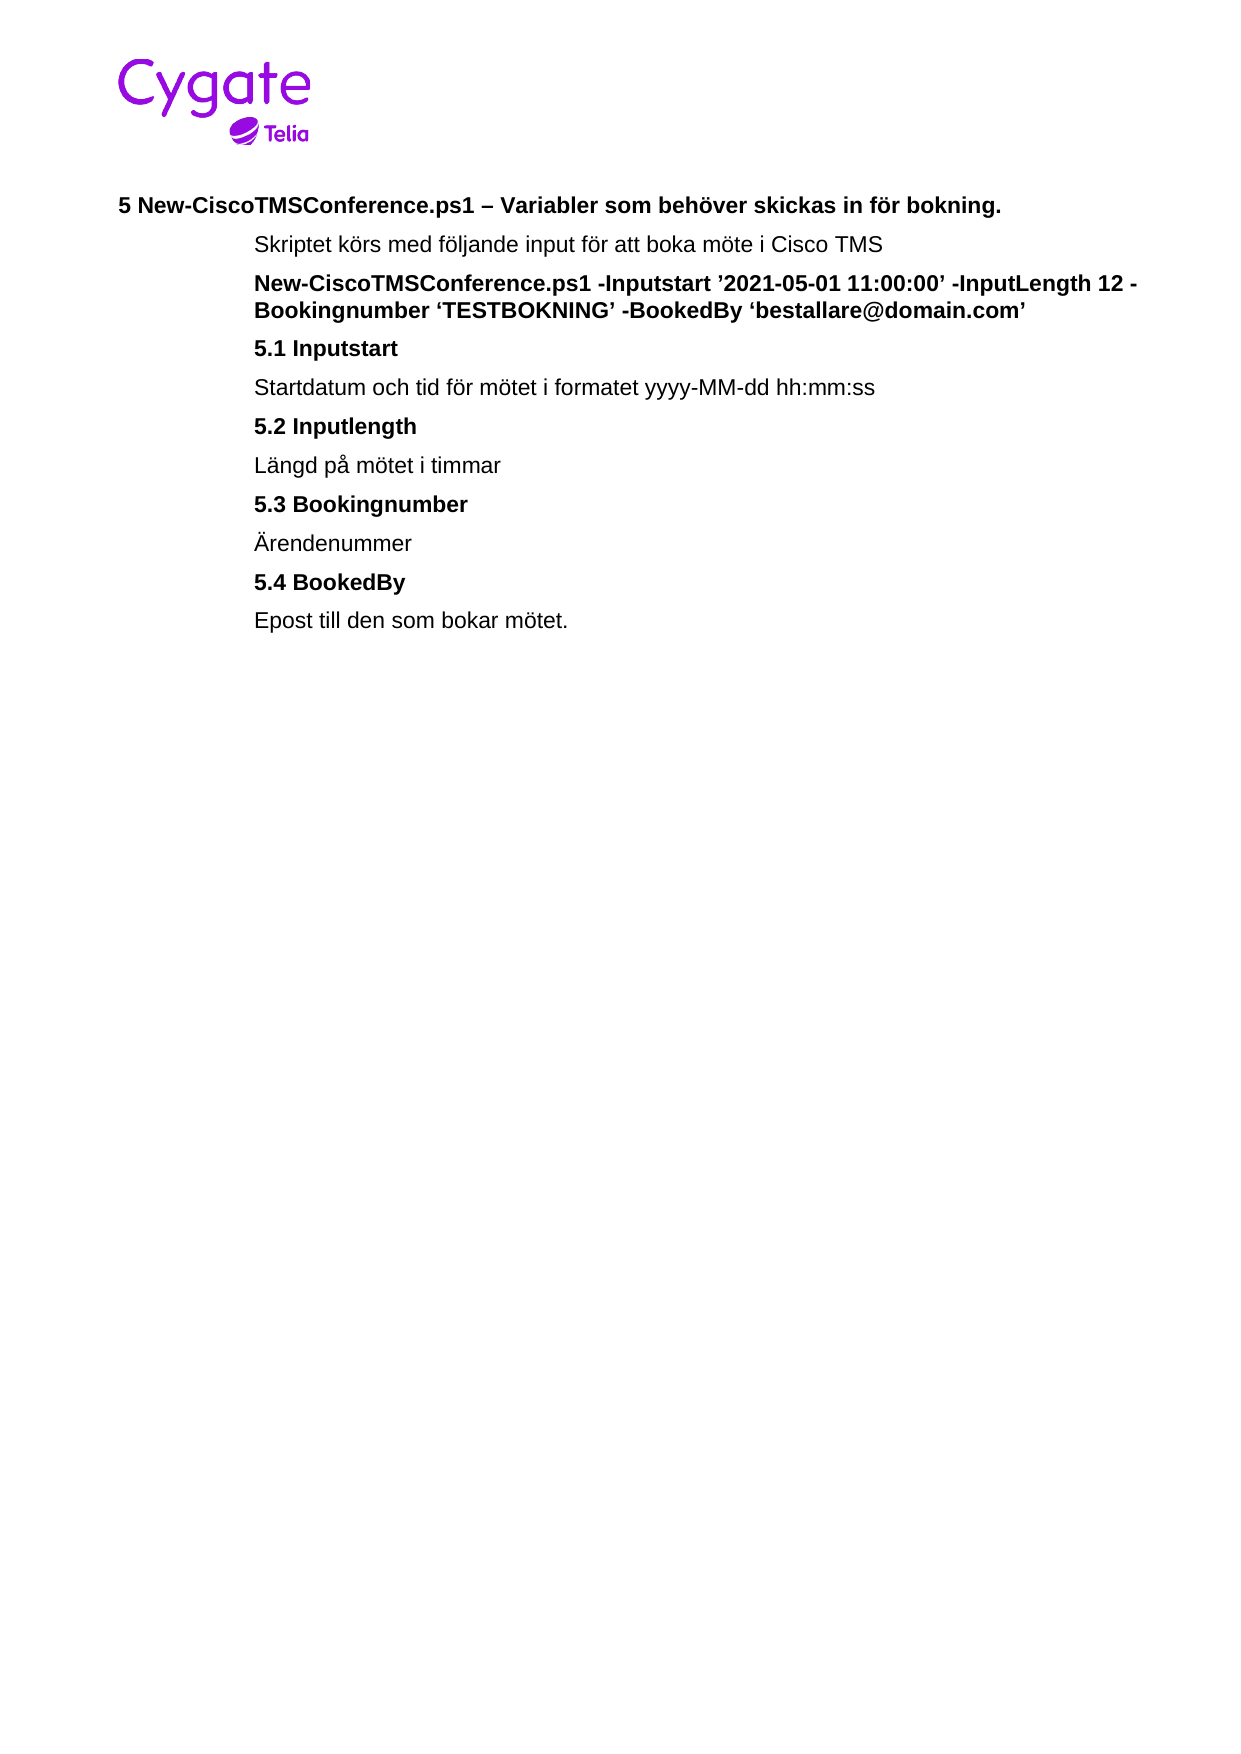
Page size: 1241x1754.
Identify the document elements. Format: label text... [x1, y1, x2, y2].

subtitle New-CiscoTMSConference.ps1 – Variabler som behöver skickas in för bokning. [118, 192, 1181, 219]
text New-CiscoTMSConference.ps1 -Inputstart ’2021-05-01 11:00:00’ -InputLength 12 -Bookingnumber ‘TESTBOKNING’ -BookedBy ‘bestallare@domain.com’ [254, 270, 1181, 323]
text Epost till den som bokar mötet. [254, 607, 1181, 634]
text Längd på mötet i timmar [254, 452, 1181, 478]
subtitle Bookingnumber [254, 491, 1181, 517]
subtitle Inputlength [254, 413, 1181, 439]
text Startdatum och tid för mötet i formatet yyyy-MM-dd hh:mm:ss [254, 374, 1181, 401]
picture [118, 59, 311, 145]
text Ärendenummer [254, 530, 1181, 556]
subtitle BookedBy [254, 568, 1181, 595]
text Skriptet körs med följande input för att boka möte i Cisco TMS [254, 231, 1181, 258]
subtitle Inputstart [254, 335, 1181, 362]
